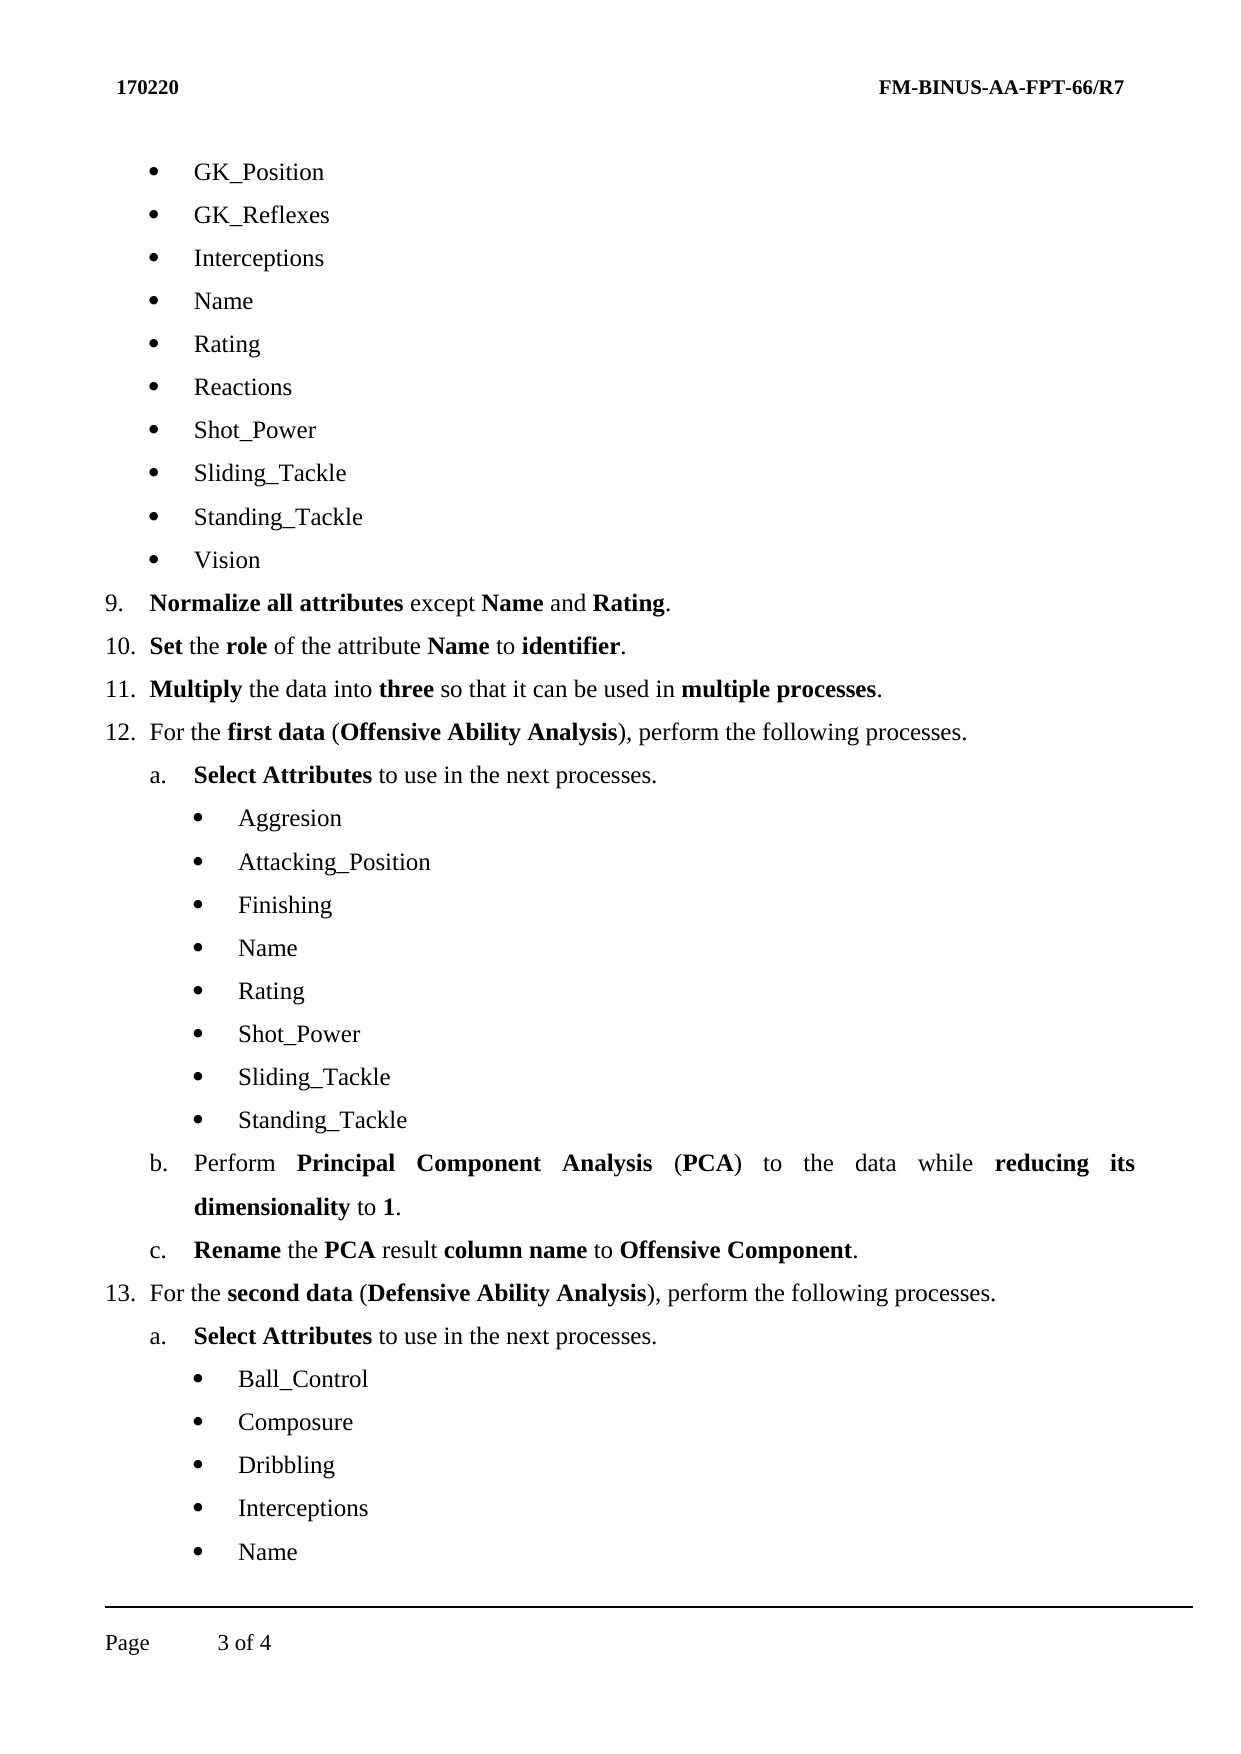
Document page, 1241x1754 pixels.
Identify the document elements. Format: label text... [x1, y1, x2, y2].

list Composure [194, 1407, 1135, 1436]
list Rename the PCA result column name to Offensive Component. [149, 1235, 1135, 1263]
list Normalize all attributes except Name and Rating. [105, 588, 1135, 617]
list Shot_Power [149, 415, 1135, 444]
list For the second data (Defensive Ability Analysis), perform the following processes. [105, 1278, 1135, 1307]
list Name [194, 933, 1135, 962]
list Dribbling [194, 1450, 1135, 1479]
list Name [149, 286, 1135, 315]
list Select Attributes to use in the next processes. [149, 1321, 1135, 1350]
list Reactions [149, 372, 1135, 401]
list Rating [194, 976, 1135, 1005]
list Standing_Tackle [149, 502, 1135, 530]
list Perform Principal Component Analysis (PCA) to the data while reducing its dimensionality to 1. [149, 1148, 1135, 1220]
list Interceptions [149, 243, 1135, 272]
list For the first data (Offensive Ability Analysis), perform the following processes. [105, 717, 1135, 746]
list Attacking_Position [194, 847, 1135, 875]
list Select Attributes to use in the next processes. [149, 760, 1135, 789]
list GK_Reflexes [149, 200, 1135, 228]
list Rating [149, 329, 1135, 358]
list Name [194, 1537, 1135, 1565]
list Standing_Tackle [194, 1105, 1135, 1134]
list Set the role of the attribute Name to identifier. [105, 631, 1135, 660]
list Ball_Control [194, 1364, 1135, 1393]
list Shot_Power [194, 1019, 1135, 1048]
list Sliding_Tackle [194, 1062, 1135, 1091]
list GK_Position [149, 157, 1135, 185]
list Finishing [194, 890, 1135, 918]
list Multiply the data into three so that it can be used in multiple processes. [105, 674, 1135, 703]
list Interceptions [194, 1493, 1135, 1522]
list Sliding_Tackle [149, 458, 1135, 487]
list Vision [149, 545, 1135, 573]
list Aggresion [194, 803, 1135, 832]
